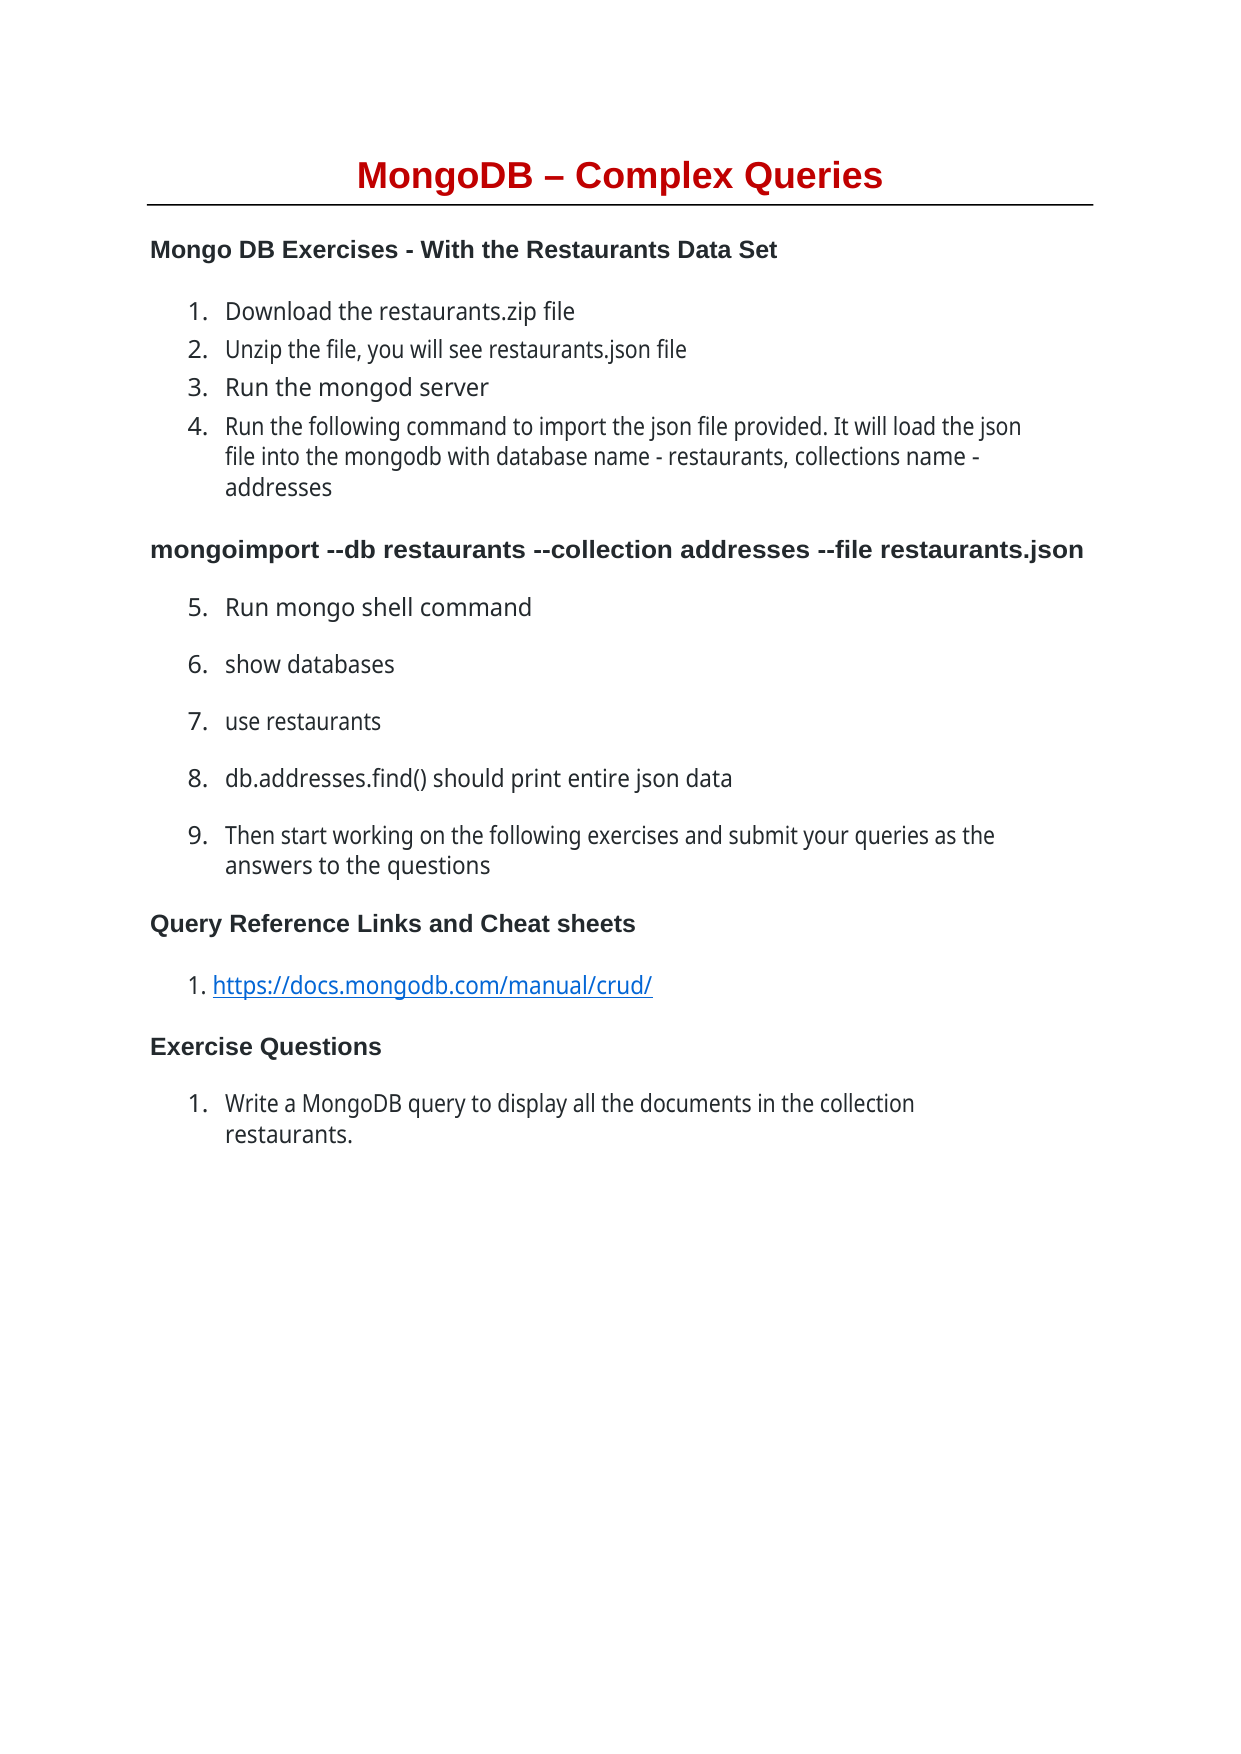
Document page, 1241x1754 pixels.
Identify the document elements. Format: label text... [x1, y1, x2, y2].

list Unzip the file, you will see restaurants.json file [187, 332, 1098, 366]
list Write a MongoDB query to display all the documents in the collection restaurants. [187, 1088, 994, 1150]
text 1. https://docs.mongodb.com/manual/crud/ [187, 968, 1098, 1002]
subtitle Exercise Questions [150, 1032, 1098, 1061]
subtitle Mongo DB Exercises - With the Restaurants Data Set [150, 235, 1098, 264]
list db.addresses.find() should print entire json data [187, 760, 1098, 794]
list Run mongo shell command [187, 589, 1098, 623]
list show databases [187, 646, 1098, 680]
list Download the restaurants.zip file [187, 293, 1098, 328]
title MongoDB – Complex Queries [354, 153, 886, 197]
list Run the following command to import the json file provided. It will load the json file into the mongodb with database name - restaurants, collections name - addresses [187, 410, 1057, 504]
list Run the mongod server [187, 370, 1098, 404]
subtitle mongoimport --db restaurants --collection addresses --file restaurants.json [150, 535, 1098, 564]
list use restaurants [187, 703, 1098, 737]
list Then start working on the following exercises and submit your queries as the answers to the questions [187, 819, 1071, 882]
subtitle Query Reference Links and Cheat sheets [150, 909, 1098, 938]
